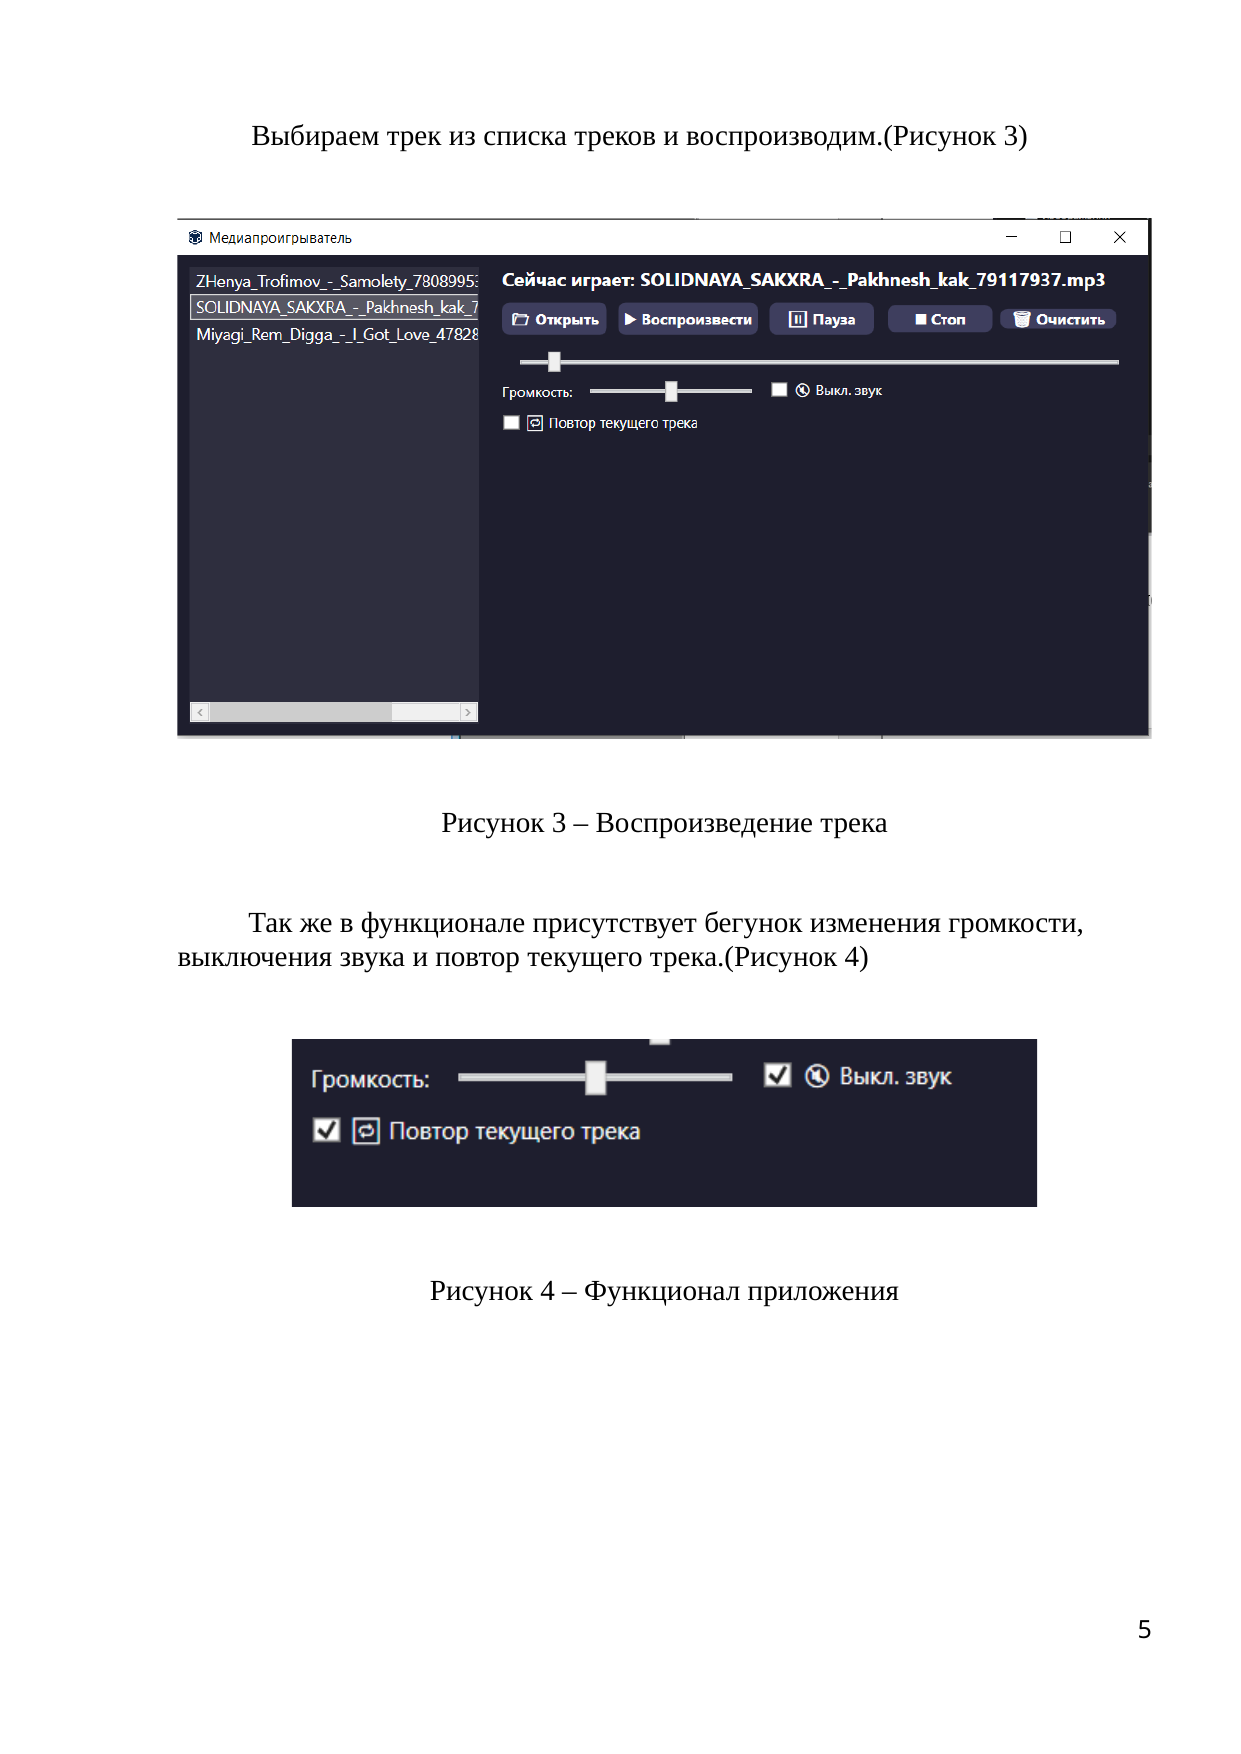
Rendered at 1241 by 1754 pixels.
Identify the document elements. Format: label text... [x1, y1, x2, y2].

picture [177, 218, 1152, 739]
text Рисунок 3 – Воспроизведение трека [177, 805, 1152, 839]
text Выбираем трек из списка треков и воспроизводим.(Рисунок 3) [177, 118, 1152, 152]
picture [291, 1039, 1038, 1207]
text Рисунок 4 – Функционал приложения [177, 1273, 1152, 1307]
text Так же в функционале присутствует бегунок изменения громкости, выключения звука и повтор текущего трека.(Рисунок 4) [177, 906, 1152, 973]
